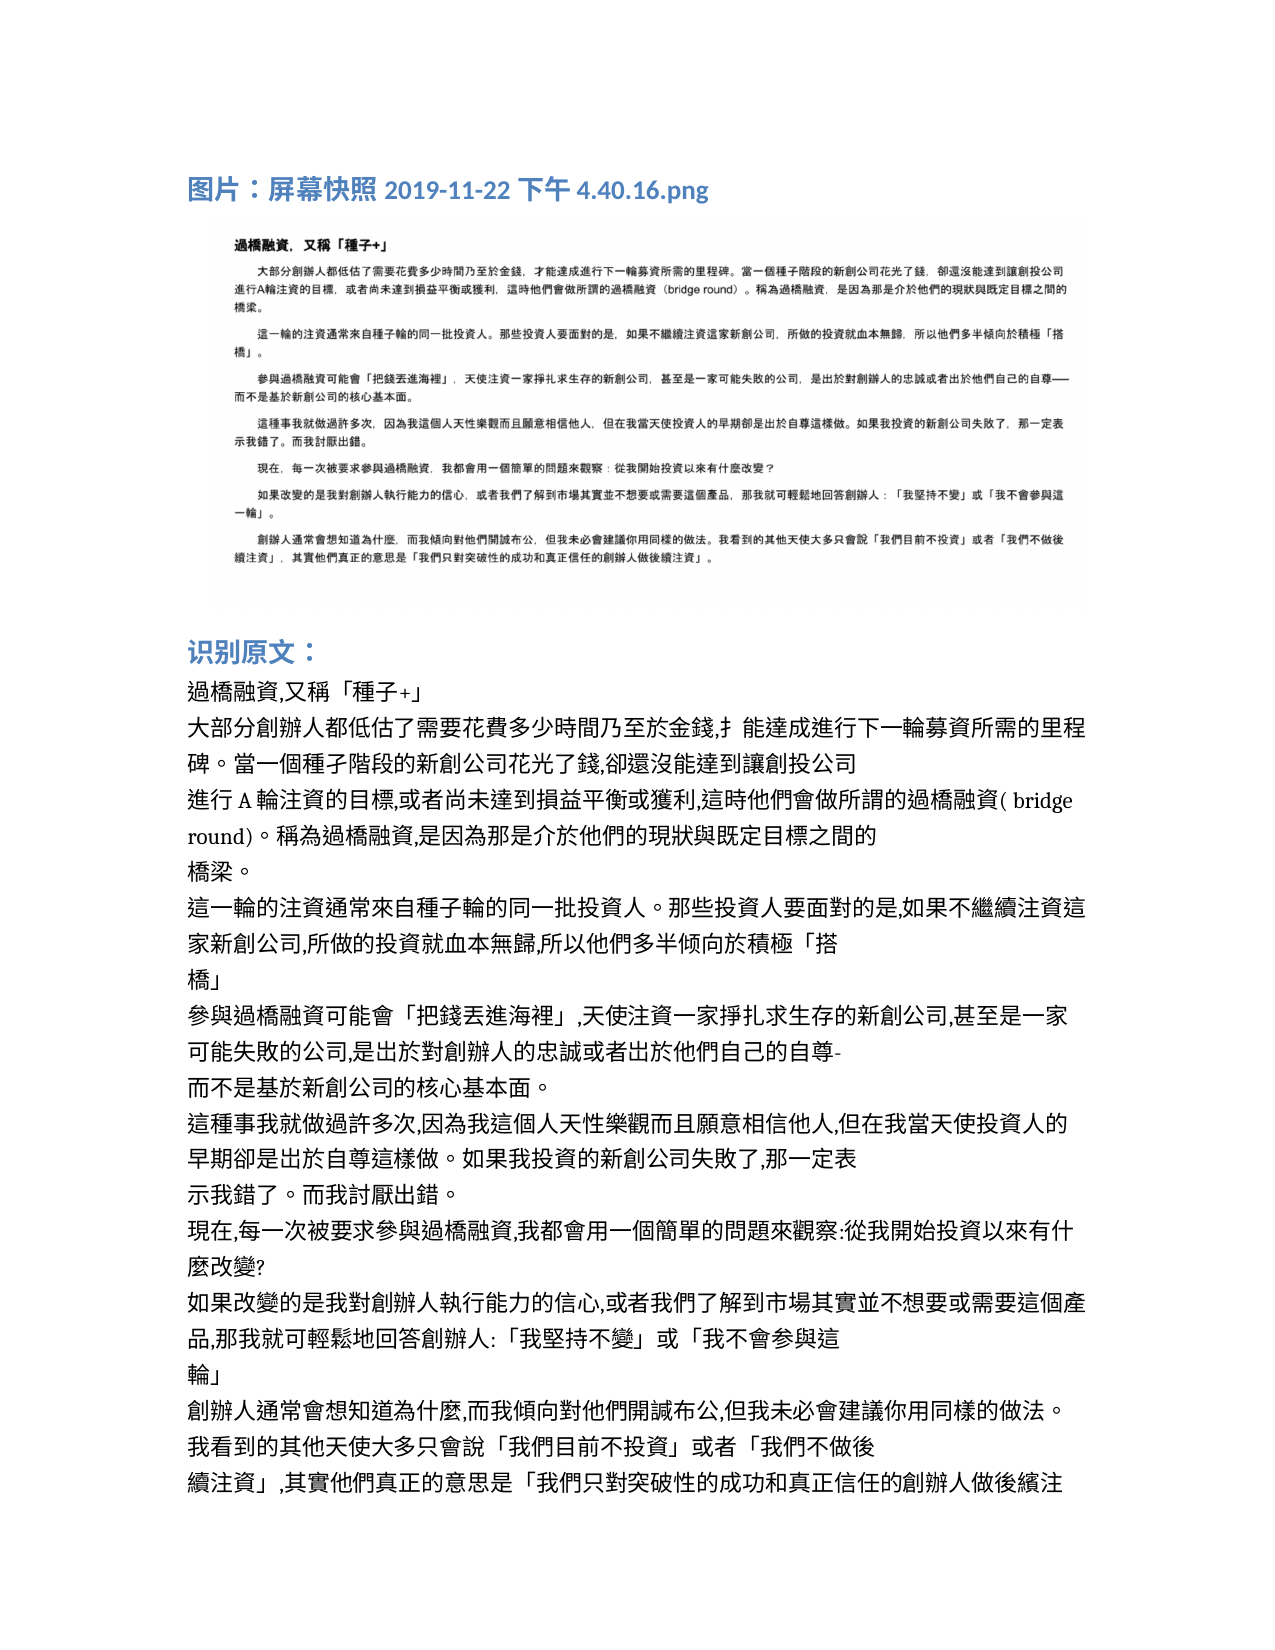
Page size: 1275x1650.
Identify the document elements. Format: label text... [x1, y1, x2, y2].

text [187, 676, 1087, 1498]
subtitle 图片：屏幕快照 2019-11-22 下午4.40.16.png [187, 171, 1087, 208]
subtitle 识别原文： [187, 634, 1087, 671]
picture [206, 213, 1093, 610]
